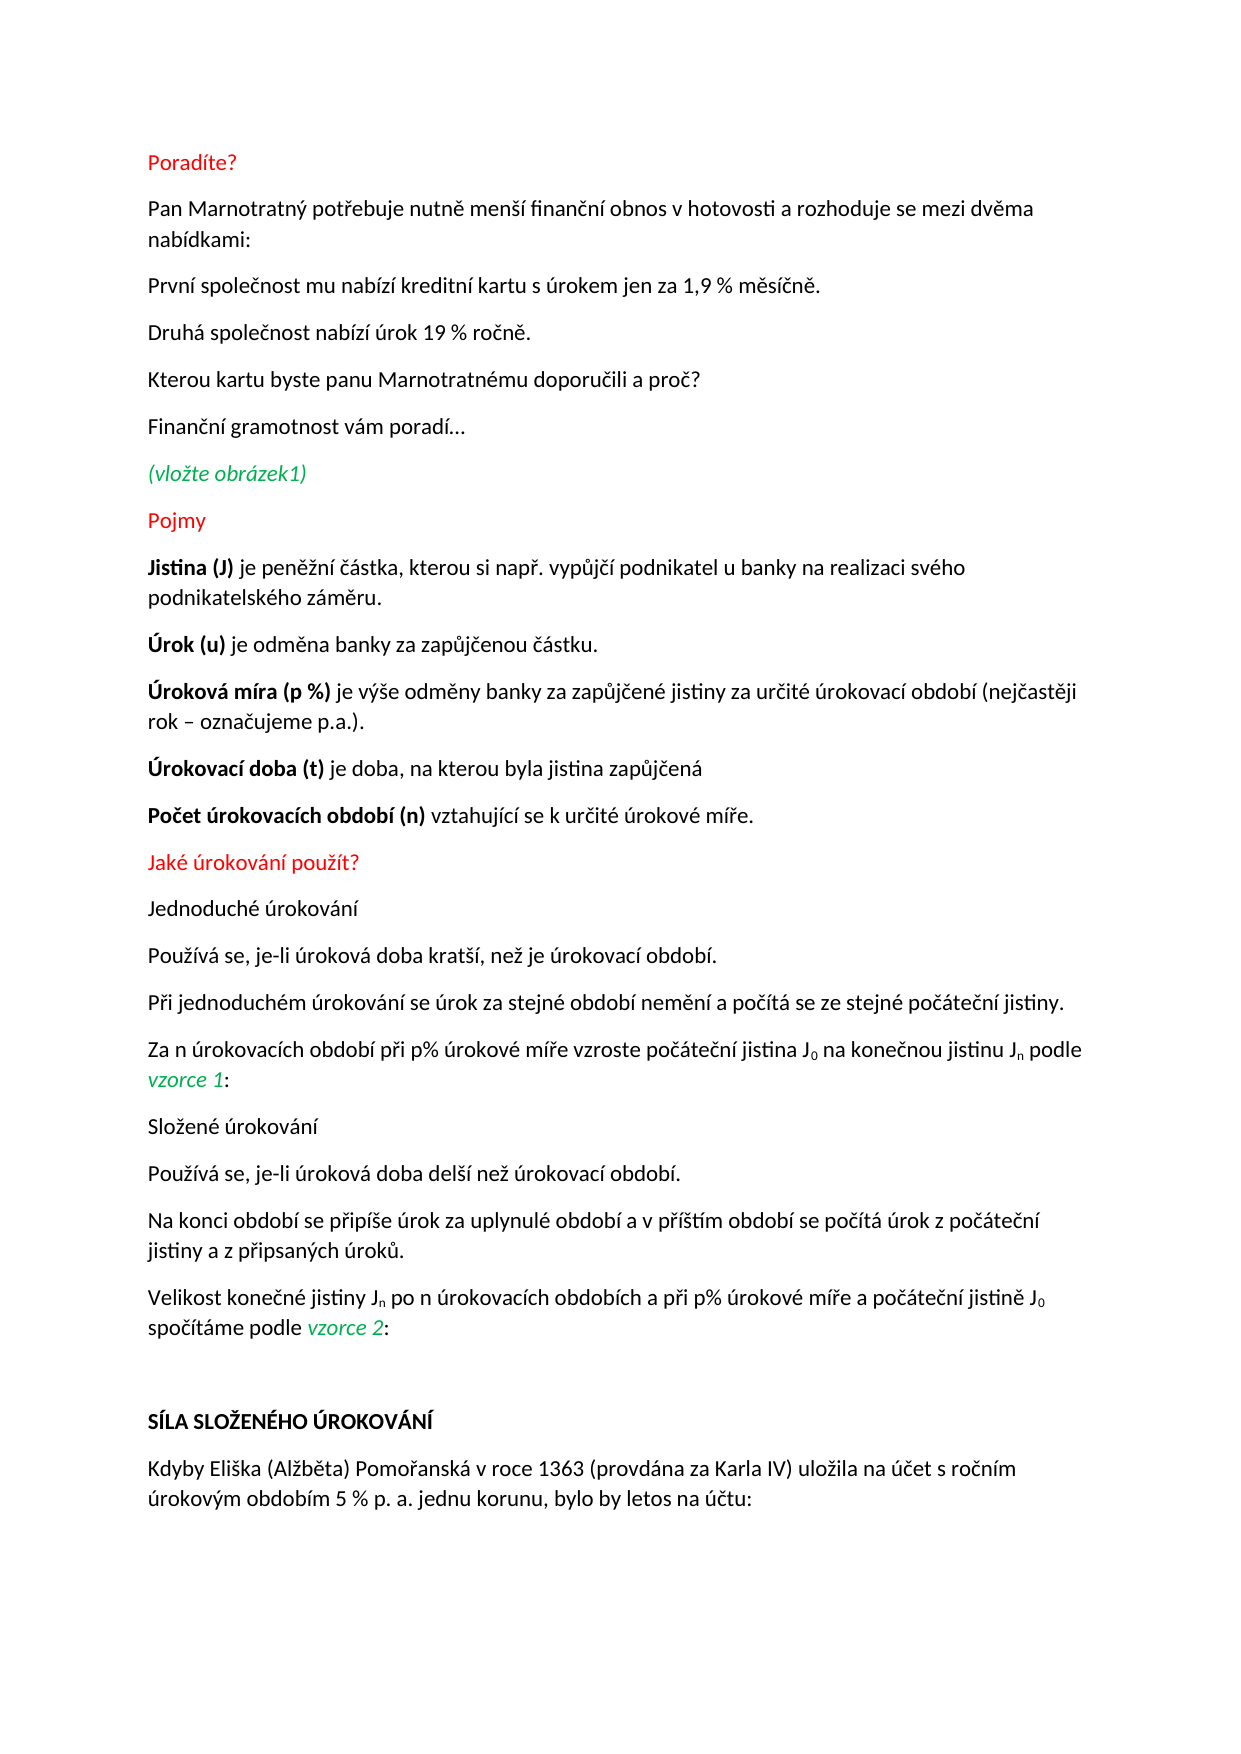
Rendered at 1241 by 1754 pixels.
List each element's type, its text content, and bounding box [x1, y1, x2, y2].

text (vložte obrázek1) [148, 459, 1093, 487]
text Používá se, je-li úroková doba delší než úrokovací období. [148, 1159, 1093, 1187]
text Na konci období se připíše úrok za uplynulé období a v příštím období se počítá úrok z počáteční jistiny a z připsaných úroků. [148, 1206, 1093, 1264]
text Jednoduché úrokování [148, 894, 1093, 922]
text Pojmy [148, 506, 1093, 534]
text Úroková míra (p %) je výše odměny banky za zapůjčené jistiny za určité úrokovací období (nejčastěji rok – označujeme p.a.). [148, 677, 1093, 735]
text Druhá společnost nabízí úrok 19 % ročně. [148, 318, 1093, 346]
text Velikost konečné jistiny Jn po n úrokovacích obdobích a při p% úrokové míře a počáteční jistině J0 spočítáme podle vzorce 2: [148, 1283, 1093, 1341]
text Používá se, je-li úroková doba kratší, než je úrokovací období. [148, 941, 1093, 969]
text Kdyby Eliška (Alžběta) Pomořanská v roce 1363 (provdána za Karla IV) uložila na účet s ročním úrokovým obdobím 5 % p. a. jednu korunu, bylo by letos na účtu: [148, 1454, 1093, 1512]
text Úrok (u) je odměna banky za zapůjčenou částku. [148, 630, 1093, 658]
text Jistina (J) je peněžní částka, kterou si např. vypůjčí podnikatel u banky na realizaci svého podnikatelského záměru. [148, 553, 1093, 611]
text První společnost mu nabízí kreditní kartu s úrokem jen za 1,9 % měsíčně. [148, 272, 1093, 299]
text Poradíte? [148, 148, 1093, 176]
text Jaké úrokování použít? [148, 848, 1093, 876]
text SÍLA SLOŽENÉHO ÚROKOVÁNÍ [148, 1407, 1093, 1435]
text Úrokovací doba (t) je doba, na kterou byla jistina zapůjčená [148, 754, 1093, 782]
text Pan Marnotratný potřebuje nutně menší finanční obnos v hotovosti a rozhoduje se mezi dvěma nabídkami: [148, 194, 1093, 253]
text Při jednoduchém úrokování se úrok za stejné období nemění a počítá se ze stejné počáteční jistiny. [148, 988, 1093, 1016]
text Počet úrokovacích období (n) vztahující se k určité úrokové míře. [148, 801, 1093, 829]
text Složené úrokování [148, 1112, 1093, 1140]
text Za n úrokovacích období při p% úrokové míře vzroste počáteční jistina J0 na konečnou jistinu Jn podle vzorce 1: [148, 1035, 1093, 1093]
text Finanční gramotnost vám poradí… [148, 412, 1093, 440]
text Kterou kartu byste panu Marnotratnému doporučili a proč? [148, 365, 1093, 393]
